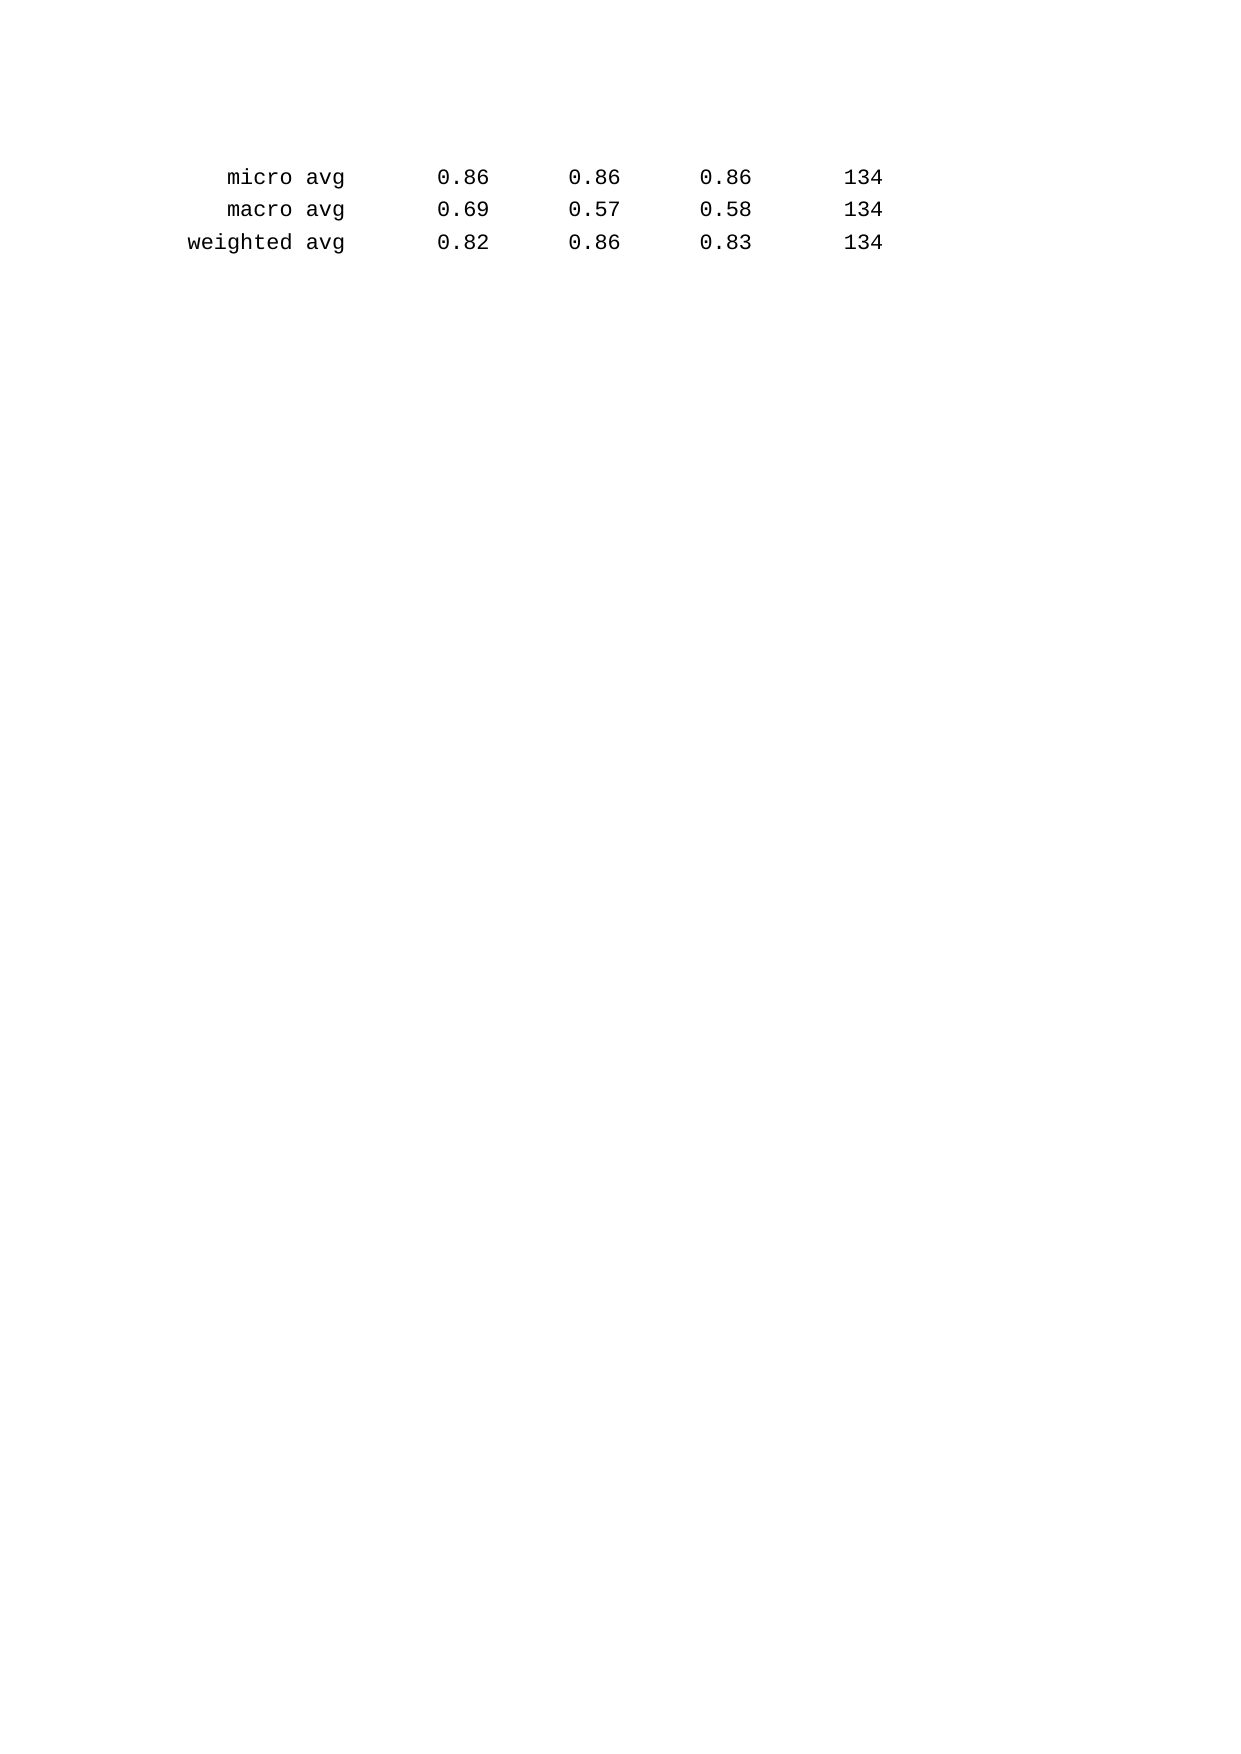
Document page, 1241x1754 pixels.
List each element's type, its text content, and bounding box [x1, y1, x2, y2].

text micro avg 0.86 0.86 0.86 134 [187, 162, 1053, 194]
text macro avg 0.69 0.57 0.58 134 [187, 194, 1053, 227]
text weighted avg 0.82 0.86 0.83 134 [187, 227, 1053, 259]
